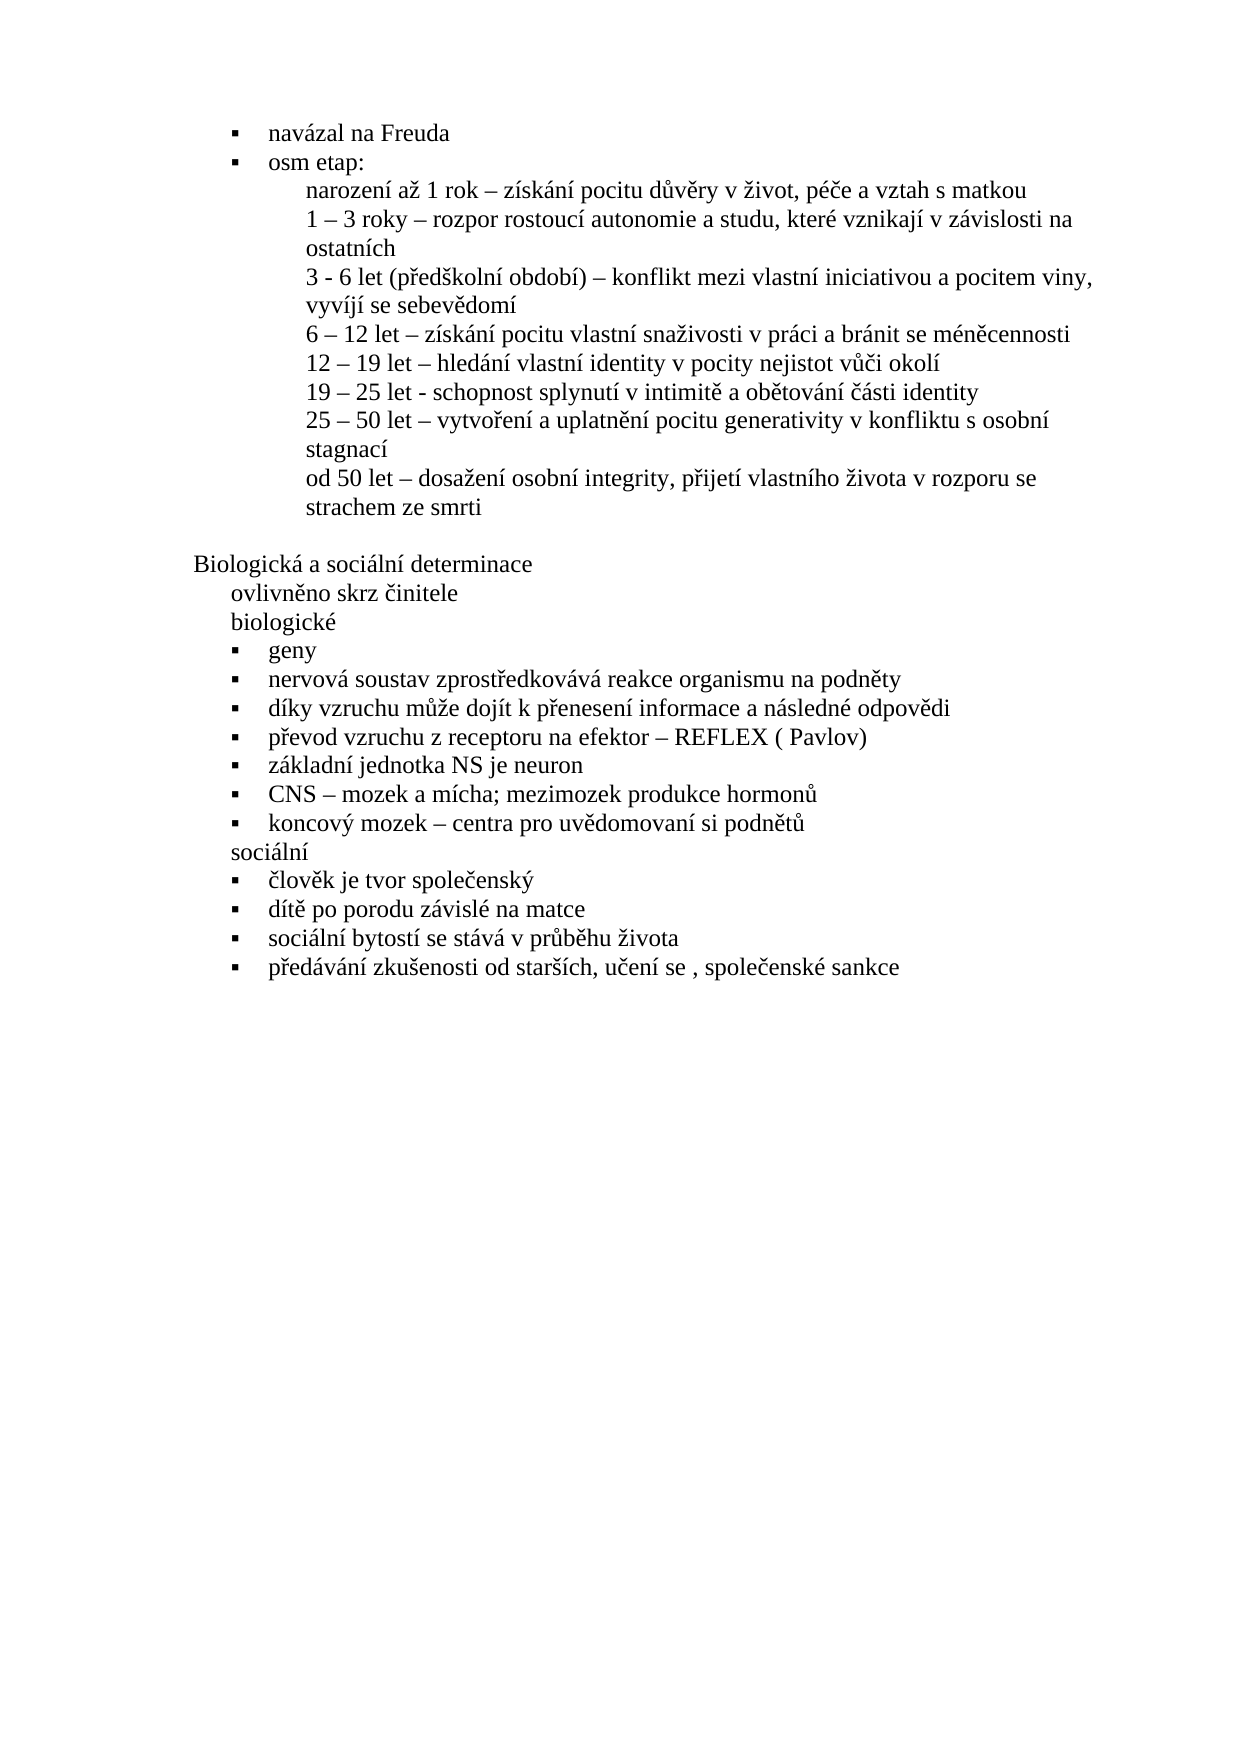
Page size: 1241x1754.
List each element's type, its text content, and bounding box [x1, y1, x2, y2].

list 6 – 12 let – získání pocitu vlastní snaživosti v práci a bránit se méněcennosti [268, 319, 1122, 348]
list ovlivněno skrz činitele [193, 578, 1122, 607]
list 1 – 3 roky – rozpor rostoucí autonomie a studu, které vznikají v závislosti na ostatních [268, 204, 1122, 262]
list biologické [193, 607, 1122, 636]
list 12 – 19 let – hledání vlastní identity v pocity nejistot vůči okolí [268, 348, 1122, 377]
list sociální bytostí se stává v průběhu života [231, 923, 1122, 952]
list nervová soustav zprostředkovává reakce organismu na podněty [231, 664, 1122, 693]
list Biologická a sociální determinace [156, 549, 1122, 578]
list člověk je tvor společenský [231, 866, 1122, 894]
list dítě po porodu závislé na matce [231, 894, 1122, 923]
list geny [231, 636, 1122, 664]
list navázal na Freuda [231, 118, 1122, 147]
list 19 – 25 let - schopnost splynutí v intimitě a obětování části identity [268, 377, 1122, 406]
list sociální [193, 837, 1122, 866]
list osm etap: [231, 147, 1122, 176]
list předávání zkušenosti od starších, učení se , společenské sankce [231, 952, 1122, 981]
list základní jednotka NS je neuron [231, 751, 1122, 779]
list 3 - 6 let (předškolní období) – konflikt mezi vlastní iniciativou a pocitem viny, vyvíjí se sebevědomí [268, 262, 1122, 319]
list převod vzruchu z receptoru na efektor – REFLEX ( Pavlov) [231, 722, 1122, 751]
list 25 – 50 let – vytvoření a uplatnění pocitu generativity v konfliktu s osobní stagnací [268, 406, 1122, 463]
list narození až 1 rok – získání pocitu důvěry v život, péče a vztah s matkou [268, 176, 1122, 204]
list koncový mozek – centra pro uvědomovaní si podnětů [231, 808, 1122, 837]
list CNS – mozek a mícha; mezimozek produkce hormonů [231, 779, 1122, 808]
list od 50 let – dosažení osobní integrity, přijetí vlastního života v rozporu se strachem ze smrti [268, 463, 1122, 521]
list díky vzruchu může dojít k přenesení informace a následné odpovědi [231, 693, 1122, 722]
